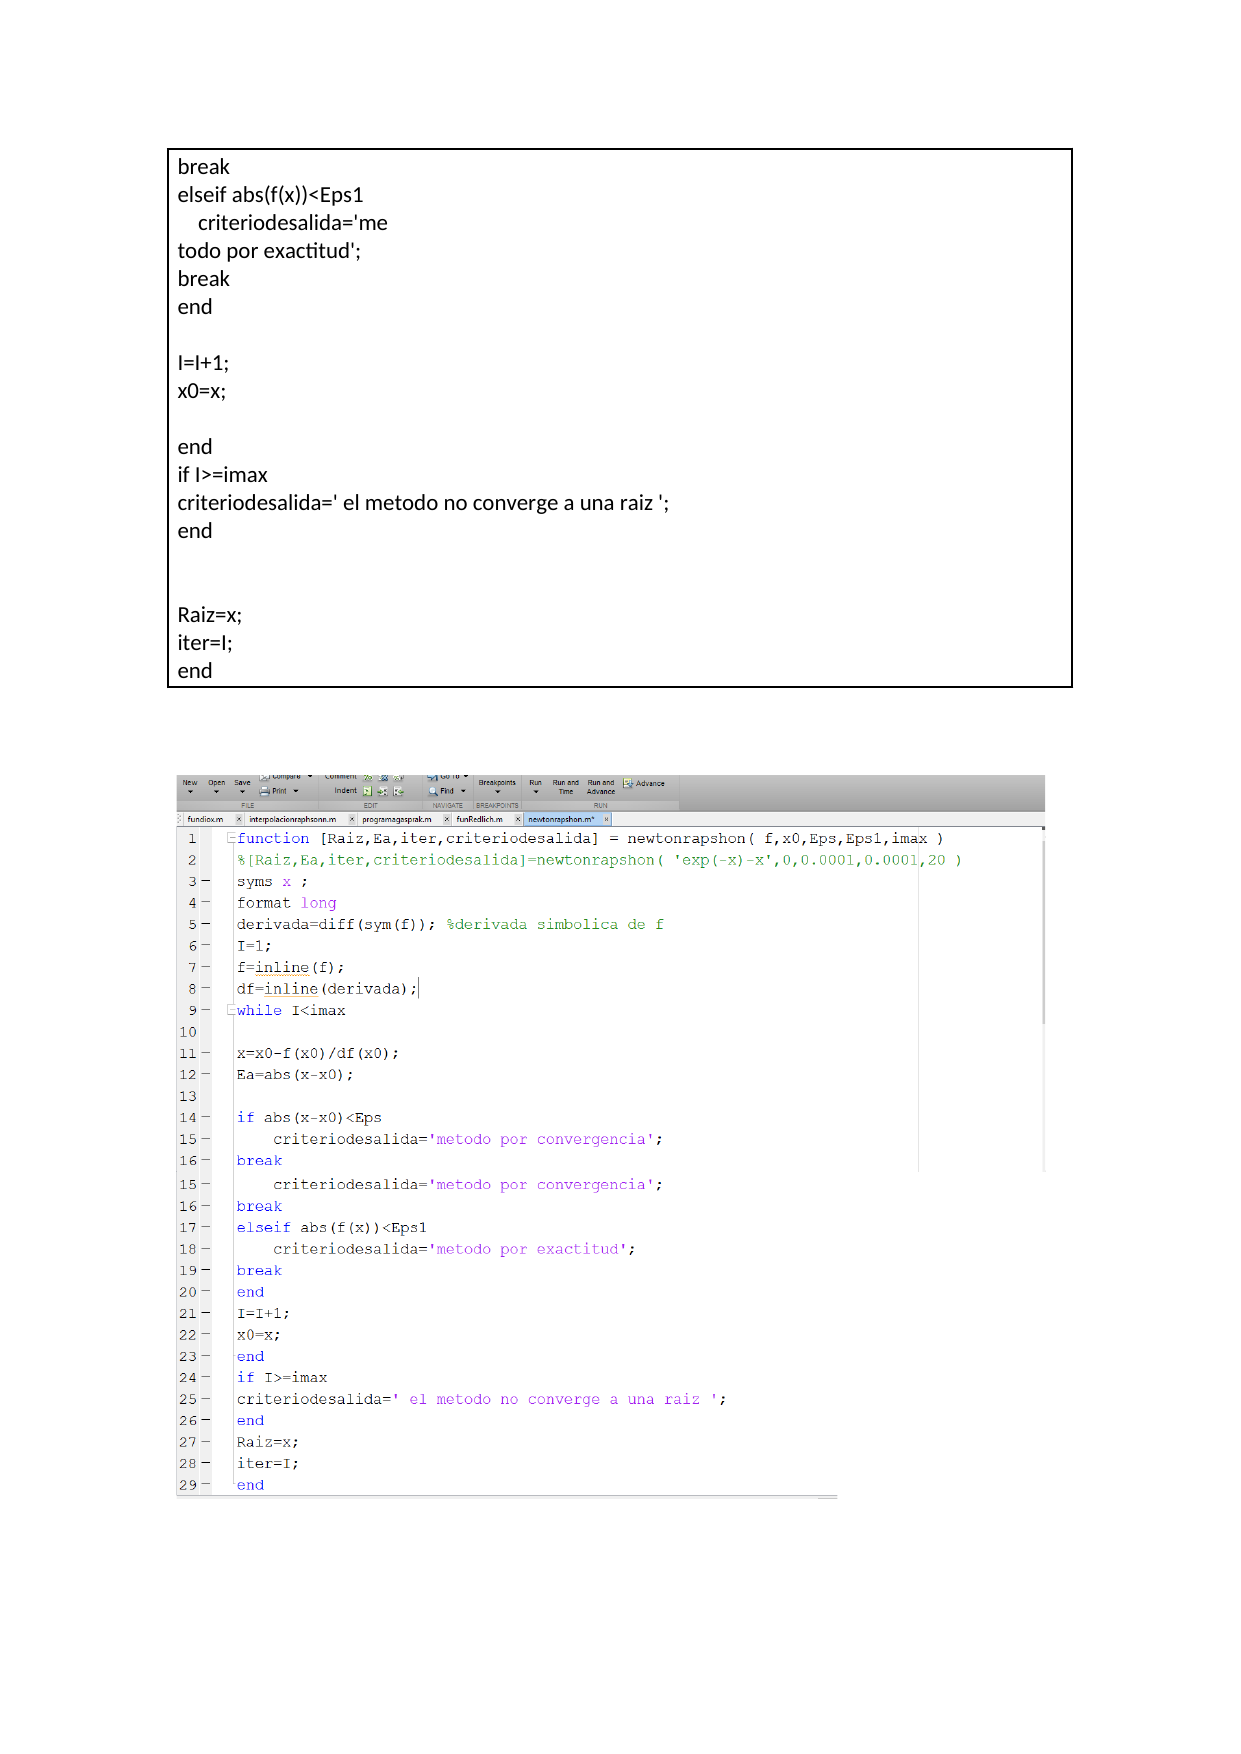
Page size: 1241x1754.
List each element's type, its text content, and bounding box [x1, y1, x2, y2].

text Raiz=x; [177, 600, 1063, 628]
text end [177, 292, 1063, 320]
text end [177, 516, 1063, 544]
text end [169, 652, 1071, 686]
text x0=x; [177, 376, 1063, 404]
text end [177, 432, 1063, 460]
text break [177, 264, 1063, 292]
text if I>=imax [177, 460, 1063, 488]
text iter=I; [177, 628, 1063, 652]
text break [169, 150, 1071, 180]
text criteriodesalida='me [177, 208, 1063, 236]
text todo por exactitud'; [177, 236, 1063, 264]
text elseif abs(f(x))<Eps1 [177, 180, 1063, 208]
picture [176, 775, 1046, 1499]
text criteriodesalida=' el metodo no converge a una raiz '; [177, 488, 1063, 516]
text I=I+1; [177, 348, 1063, 376]
